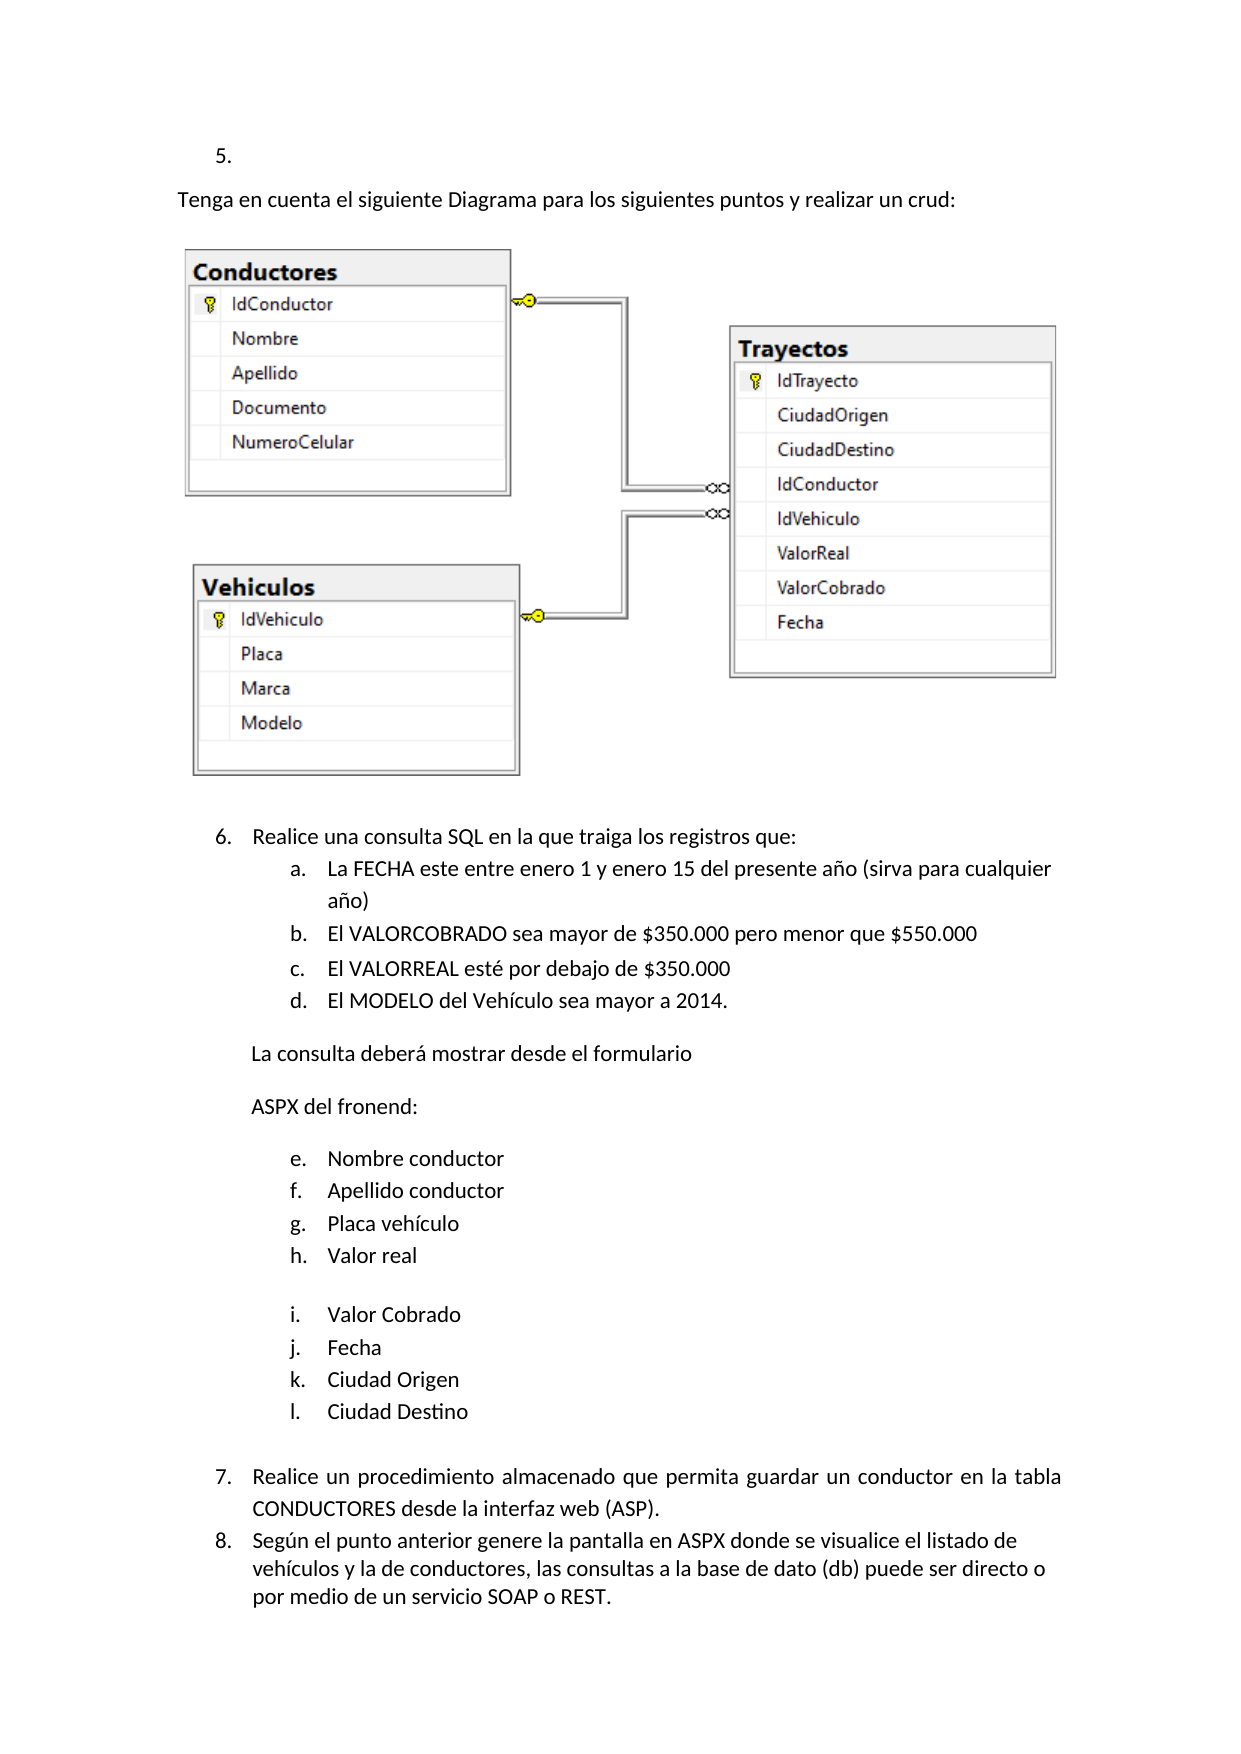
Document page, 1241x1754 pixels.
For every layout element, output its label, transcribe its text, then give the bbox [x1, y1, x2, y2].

list El VALORREAL esté por debajo de $350.000 [290, 954, 1076, 982]
list Realice una consulta SQL en la que traiga los registros que: [215, 822, 1076, 850]
list Según el punto anterior genere la pantalla en ASPX donde se visualice el listado de vehículos y la de conductores, las consultas a la base de dato (db) puede ser directo o por medio de un servicio SOAP o REST. [215, 1526, 1076, 1610]
list Valor real [290, 1241, 1076, 1269]
list Placa vehículo [290, 1209, 1076, 1237]
list El MODELO del Vehículo sea mayor a 2014. La consulta deberá mostrar desde el formulario ASPX del fronend: [251, 987, 729, 1120]
picture [184, 249, 1057, 776]
text Tenga en cuenta el siguiente Diagrama para los siguientes puntos y realizar un crud: [177, 185, 1076, 213]
list Apellido conductor [290, 1177, 1076, 1205]
list La FECHA este entre enero 1 y enero 15 del presente año (sirva para cualquier año) [290, 854, 1063, 914]
list Fecha [290, 1333, 1076, 1361]
list Valor Cobrado [290, 1301, 1076, 1329]
list Ciudad Destino [290, 1397, 1076, 1425]
list El VALORCOBRADO sea mayor de $350.000 pero menor que $550.000 [290, 919, 1076, 947]
list Ciudad Origen [290, 1365, 1076, 1393]
list Nombre conductor [290, 1144, 1076, 1172]
list Realice un procedimiento almacenado que permita guardar un conductor en la tabla CONDUCTORES desde la interfaz web (ASP). [215, 1462, 1063, 1522]
